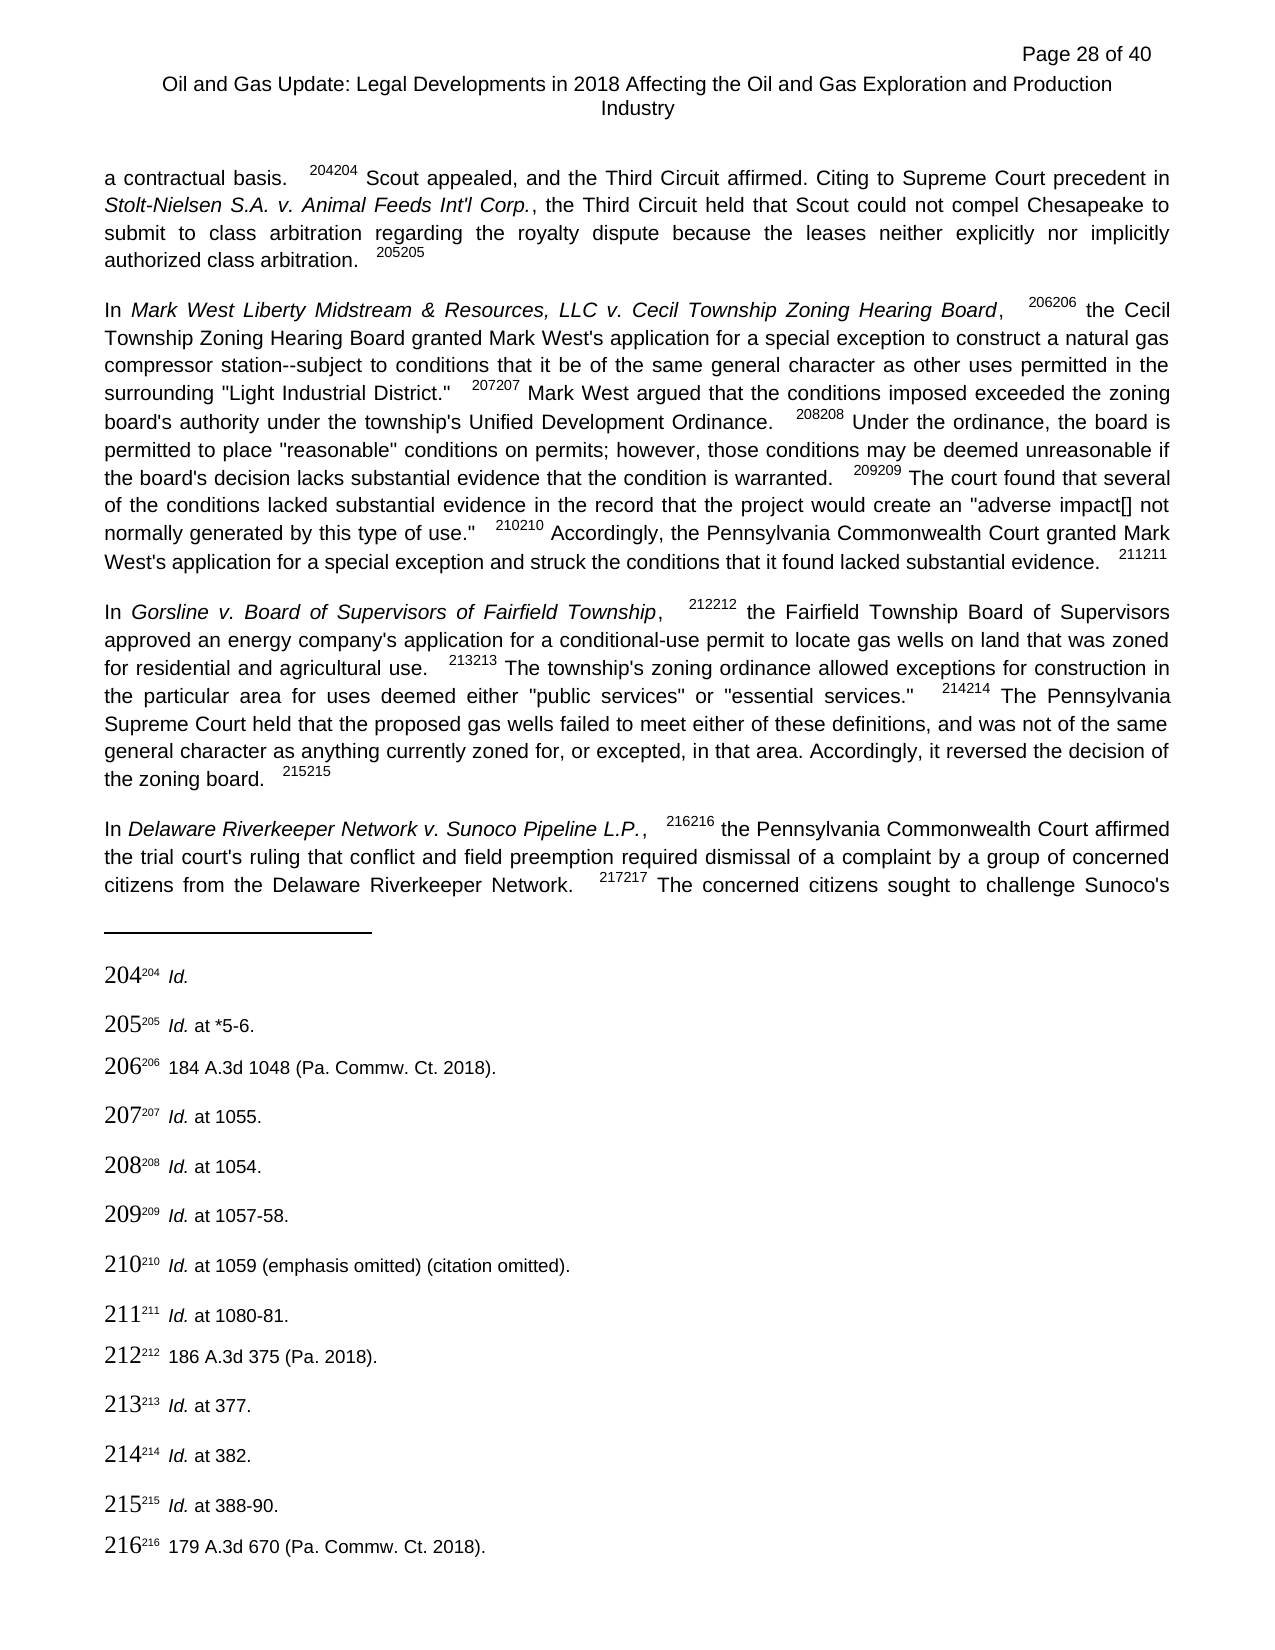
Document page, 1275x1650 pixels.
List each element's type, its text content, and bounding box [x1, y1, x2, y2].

text In Delaware Riverkeeper Network v. Sunoco Pipeline L.P., 216 the Pennsylvania Commonwealth Court affirmed the trial court's ruling that conflict and field preemption required dismissal of a complaint by a group of concerned citizens from the Delaware Riverkeeper Network. 217 The concerned citizens sought to challenge Sunoco's proposed construction of a pipeline that they claimed violates the West Goshen Township Zoning Ordinance. 218 The zoning ordinance regulated the location for gas pipelines in the township, arguably prohibiting Sunoco's proposed construction; however, the Public Utility Commission (PUC) approved the construction. 219 The court held that it was the General Assembly's intent that the PUC be preeminent in regulating utilities when zoning questions arise. [104, 813, 1171, 897]
text In Chesapeake Appalachia L.L.C. v. Scout Petroleum, LLC, 201 Scout Petroleum purchased oil and gas leases from individuals who had previously entered the leases with Chesapeake Appalachia LLC. 202 The leases had a class arbitration provision, under which Scout filed an arbitration demand on behalf of itself and similarly situated lessors alleging insufficient royalty payments by Chesapeake. 203 The U.S. District Court for the Eastern District of Pennsylvania ruled against Scout, holding that parties may not be compelled to submit to class arbitration without a contractual basis. 204 Scout appealed, and the Third Circuit affirmed. Citing to Supreme Court precedent in Stolt-Nielsen S.A. v. Animal Feeds Int'l Corp., the Third Circuit held that Scout could not compel Chesapeake to submit to class arbitration regarding the royalty dispute because the leases neither explicitly nor implicitly authorized class arbitration. 205 [104, 161, 1171, 273]
text In Gorsline v. Board of Supervisors of Fairfield Township, 212 the Fairfield Township Board of Supervisors approved an energy company's application for a conditional-use permit to locate gas wells on land that was zoned for residential and agricultural use. 213 The township's zoning ordinance allowed exceptions for construction in the particular area for uses deemed either "public services" or "essential services." 214 The Pennsylvania Supreme Court held that the proposed gas wells failed to meet either of these definitions, and was not of the same general character as anything currently zoned for, or excepted, in that area. Accordingly, it reversed the decision of the zoning board. 215 [104, 596, 1171, 792]
text In Mark West Liberty Midstream & Resources, LLC v. Cecil Township Zoning Hearing Board, 206 the Cecil Township Zoning Hearing Board granted Mark West's application for a special exception to construct a natural gas compressor station--subject to conditions that it be of the same general character as other uses permitted in the surrounding "Light Industrial District." 207 Mark West argued that the conditions imposed exceeded the zoning board's authority under the township's Unified Development Ordinance. 208 Under the ordinance, the board is permitted to place "reasonable" conditions on permits; however, those conditions may be deemed unreasonable if the board's decision lacks substantial evidence that the condition is warranted. 209 The court found that several of the conditions lacked substantial evidence in the record that the project would create an "adverse impact[] not normally generated by this type of use." 210 Accordingly, the Pennsylvania Commonwealth Court granted Mark West's application for a special exception and struck the conditions that it found lacked substantial evidence. 211 [104, 294, 1171, 575]
